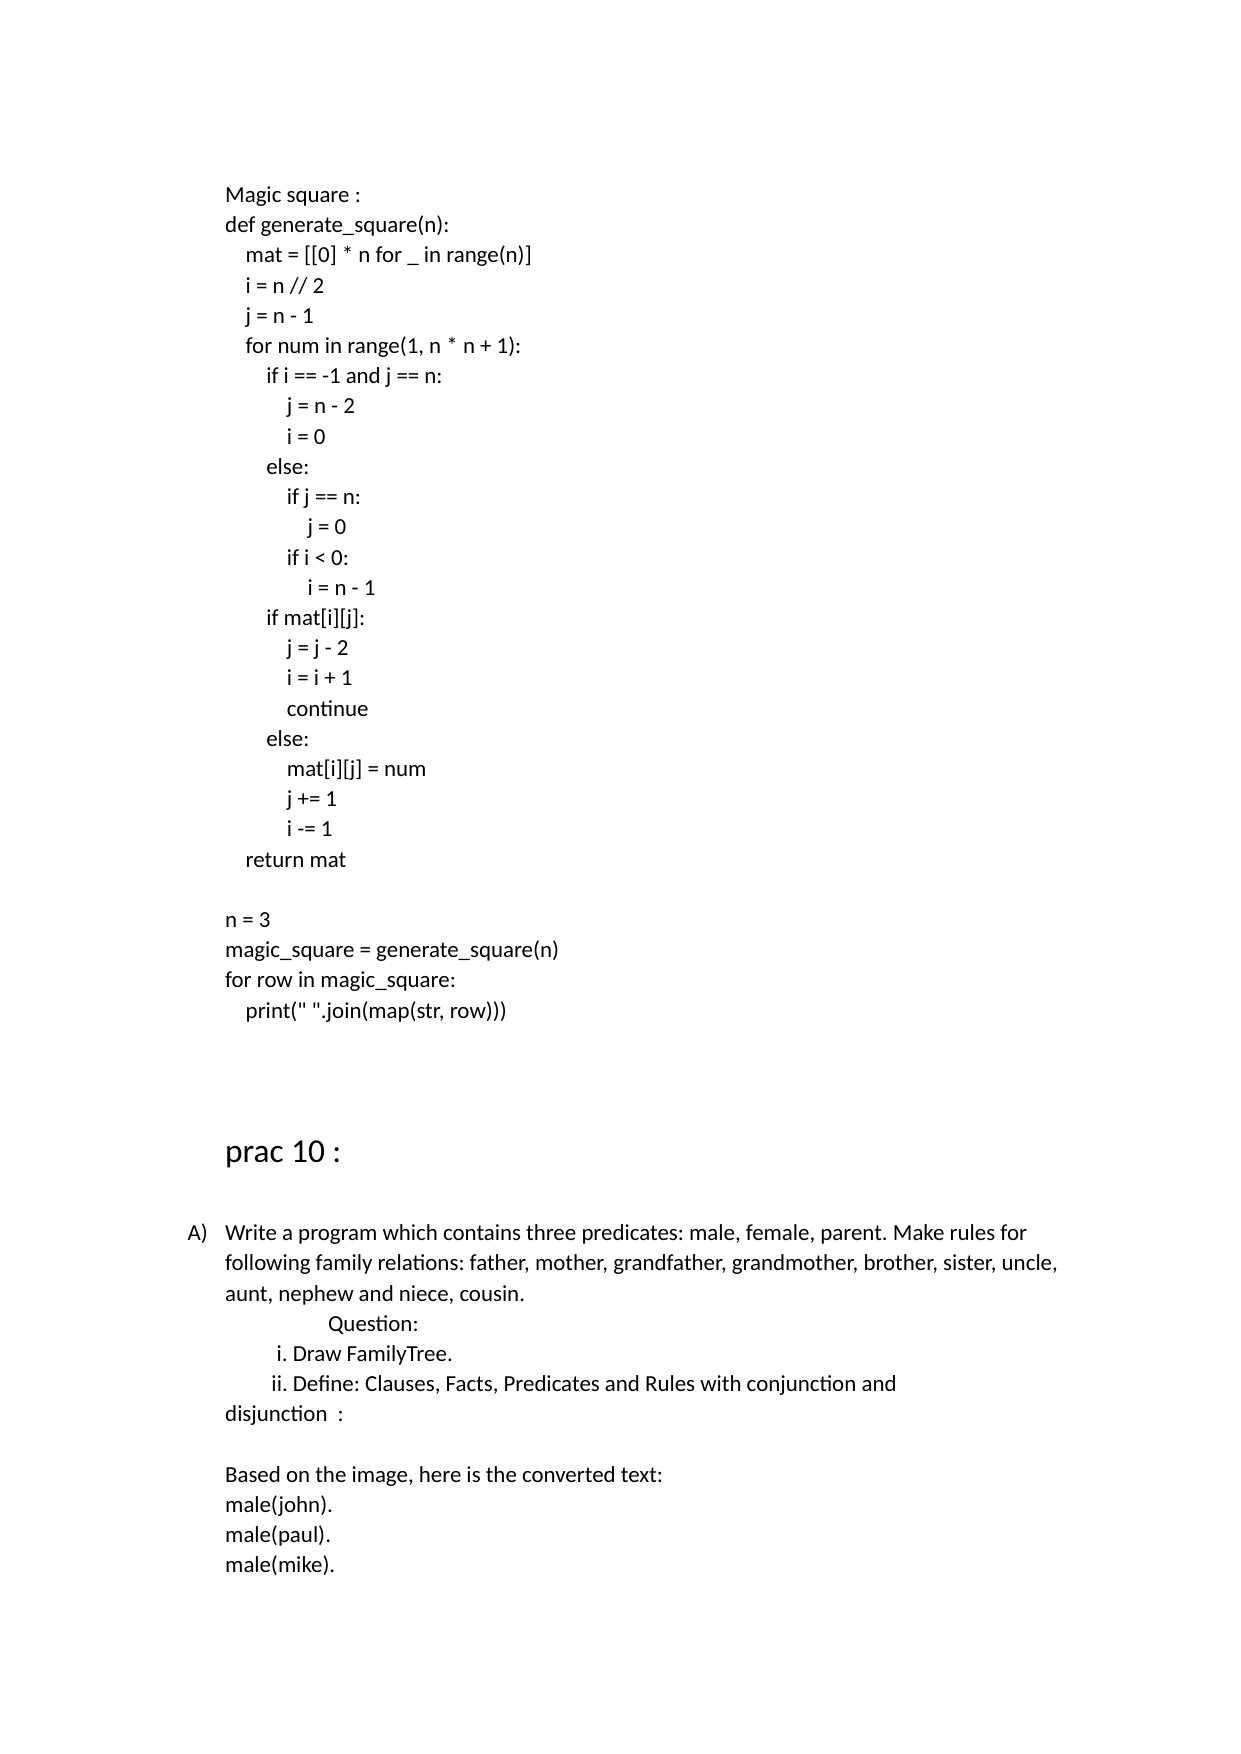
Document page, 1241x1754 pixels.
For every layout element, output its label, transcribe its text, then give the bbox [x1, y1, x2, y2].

list Write a program which contains three predicates: male, female, parent. Make rules for following family relations: father, mother, grandfather, grandmother, brother, sister, uncle, aunt, nephew and niece, cousin. [187, 1218, 1090, 1307]
list Magic square : [225, 180, 1090, 208]
list if i == -1 and j == n: [225, 361, 1090, 389]
list Based on the image, here is the converted text: [225, 1460, 1090, 1488]
list else: [225, 452, 1090, 480]
list prac 10 : [225, 1130, 1090, 1171]
list i. Draw FamilyTree. [225, 1339, 1090, 1367]
list j = n - 2 [225, 392, 1090, 420]
list i = n // 2 [225, 271, 1090, 299]
list for row in magic_square: [225, 966, 1090, 994]
list if j == n: [225, 482, 1090, 510]
list i = i + 1 [225, 663, 1090, 692]
list mat[i][j] = num [225, 754, 1090, 782]
list else: [225, 724, 1090, 752]
list def generate_square(n): [225, 210, 1090, 238]
list for num in range(1, n * n + 1): [225, 331, 1090, 359]
list j = j - 2 [225, 633, 1090, 661]
list if i < 0: [225, 543, 1090, 571]
list i = n - 1 [225, 573, 1090, 601]
list ii. Define: Clauses, Facts, Predicates and Rules with conjunction and [225, 1369, 1090, 1397]
list mat = [[0] * n for _ in range(n)] [225, 241, 1090, 269]
list j = n - 1 [225, 301, 1090, 329]
list i = 0 [225, 422, 1090, 450]
list return mat [225, 845, 1090, 873]
list magic_square = generate_square(n) [225, 935, 1090, 963]
list continue [225, 694, 1090, 722]
list if mat[i][j]: [225, 603, 1090, 631]
list male(mike). [225, 1551, 1090, 1579]
list j = 0 [225, 512, 1090, 541]
list i -= 1 [225, 814, 1090, 843]
list j += 1 [225, 784, 1090, 812]
list male(john). [225, 1490, 1090, 1518]
list disjunction : [225, 1399, 1090, 1428]
list print(" ".join(map(str, row))) [225, 996, 1090, 1024]
list n = 3 [225, 905, 1090, 933]
list Question: [225, 1309, 1090, 1337]
list male(paul). [225, 1520, 1090, 1548]
